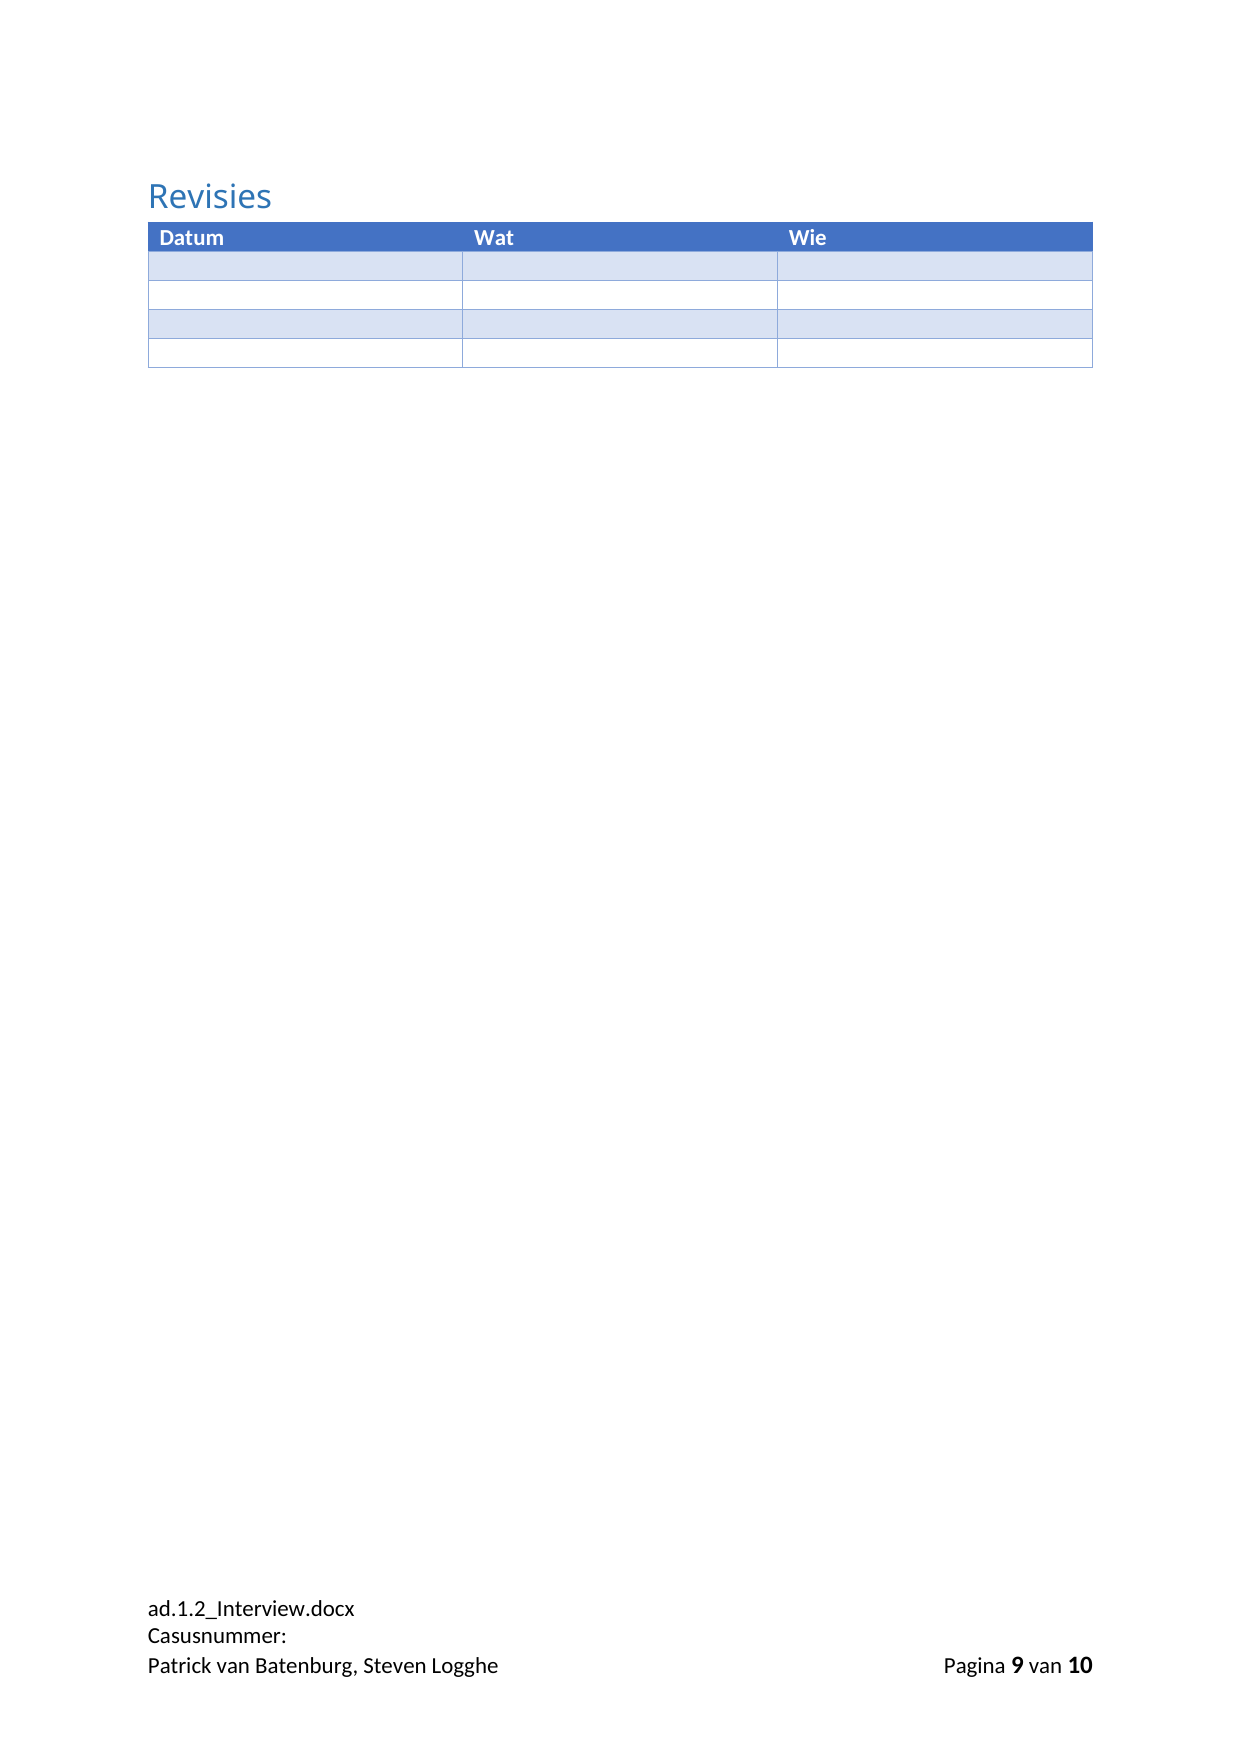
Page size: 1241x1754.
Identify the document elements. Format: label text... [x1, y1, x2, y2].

table_cell [778, 310, 1092, 338]
table_cell [149, 281, 462, 309]
table_cell [149, 339, 462, 367]
subtitle Revisies [148, 173, 1093, 218]
table_cell [778, 252, 1092, 280]
table_cell [149, 252, 462, 280]
table_header Wie [778, 223, 1092, 251]
table_cell [463, 339, 777, 367]
table_cell [463, 310, 777, 338]
table_cell [149, 310, 462, 338]
table_header Wat [463, 223, 777, 251]
table_cell [778, 281, 1092, 309]
table_cell [778, 339, 1092, 367]
table_cell [463, 252, 777, 280]
table_cell [463, 281, 777, 309]
table_header Datum [149, 223, 462, 251]
